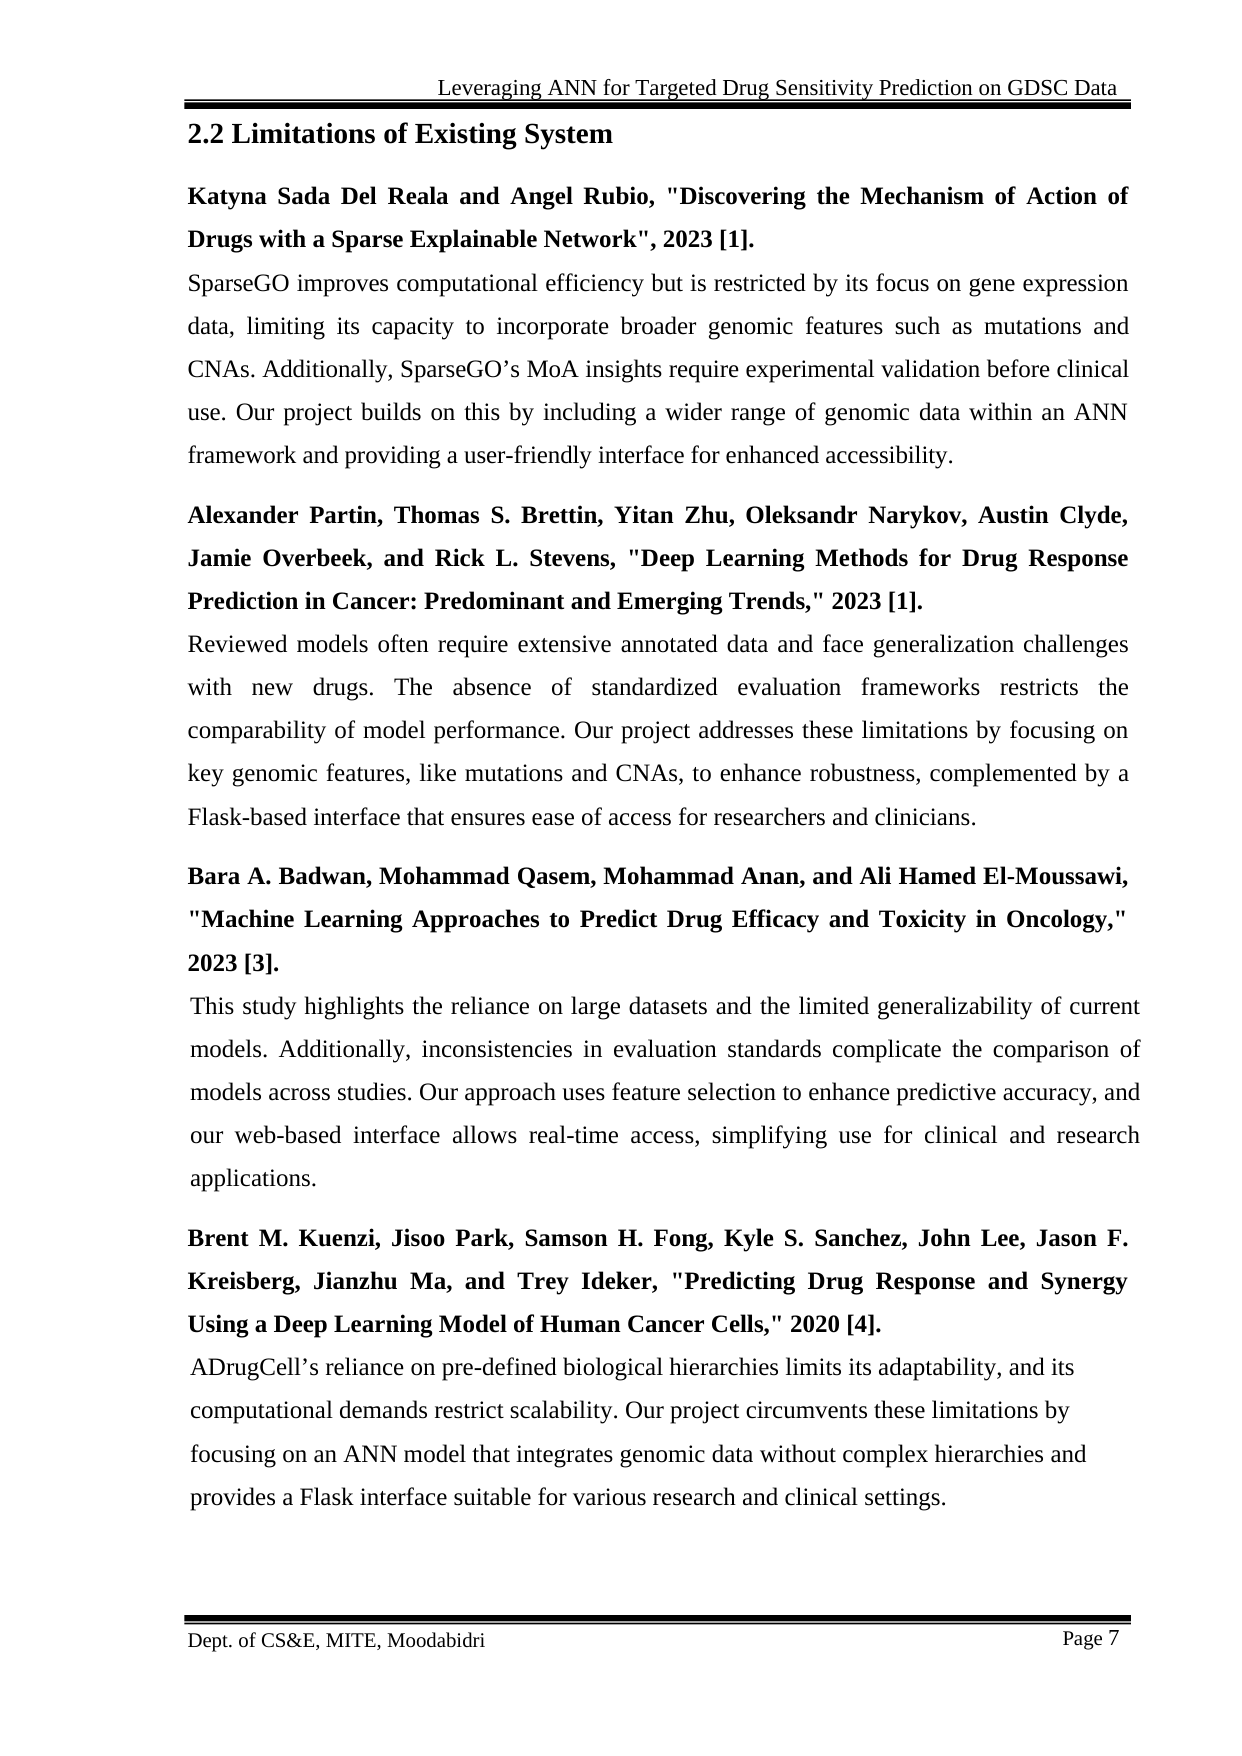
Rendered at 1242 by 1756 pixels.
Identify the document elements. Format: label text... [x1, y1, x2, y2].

text Alexander Partin, Thomas S. Brettin, Yitan Zhu, Oleksandr Narykov, Austin Clyde, Jamie Overbeek, and Rick L. Stevens, "Deep Learning Methods for Drug Response Prediction in Cancer: Predominant and Emerging Trends," 2023 [1]. [187, 500, 1130, 615]
text This study highlights the reliance on large datasets and the limited generalizability of current models. Additionally, inconsistencies in evaluation standards complicate the comparison of models across studies. Our approach uses feature selection to enhance predictive accuracy, and our web-based interface allows real-time access, simplifying use for clinical and research applications. [190, 991, 1142, 1192]
text Katyna Sada Del Reala and Angel Rubio, "Discovering the Mechanism of Action of Drugs with a Sparse Explainable Network", 2023 [1]. [187, 181, 1130, 253]
text Reviewed models often require extensive annotated data and face generalization challenges with new drugs. The absence of standardized evaluation frameworks restricts the comparability of model performance. Our project addresses these limitations by focusing on key genomic features, like mutations and CNAs, to enhance robustness, complemented by a Flask-based interface that ensures ease of access for researchers and clinicians. [187, 629, 1130, 830]
text SparseGO improves computational efficiency but is restricted by its focus on gene expression data, limiting its capacity to incorporate broader genomic features such as mutations and CNAs. Additionally, SparseGO’s MoA insights require experimental validation before clinical use. Our project builds on this by including a wider range of genomic data within an ANN framework and providing a user-friendly interface for enhanced accessibility. [187, 268, 1130, 469]
text Brent M. Kuenzi, Jisoo Park, Samson H. Fong, Kyle S. Sanchez, John Lee, Jason F. Kreisberg, Jianzhu Ma, and Trey Ideker, "Predicting Drug Response and Synergy Using a Deep Learning Model of Human Cancer Cells," 2020 [4]. [187, 1223, 1129, 1338]
text Bara A. Badwan, Mohammad Qasem, Mohammad Anan, and Ali Hamed El-Moussawi, "Machine Learning Approaches to Predict Drug Efficacy and Toxicity in Oncology," 2023 [3]. [187, 861, 1129, 976]
text ADrugCell’s reliance on pre-defined biological hierarchies limits its adaptability, and its computational demands restrict scalability. Our project circumvents these limitations by focusing on an ANN model that integrates genomic data without complex hierarchies and provides a Flask interface suitable for various research and clinical settings. [190, 1352, 1142, 1511]
subtitle Limitations of Existing System [187, 117, 1142, 150]
